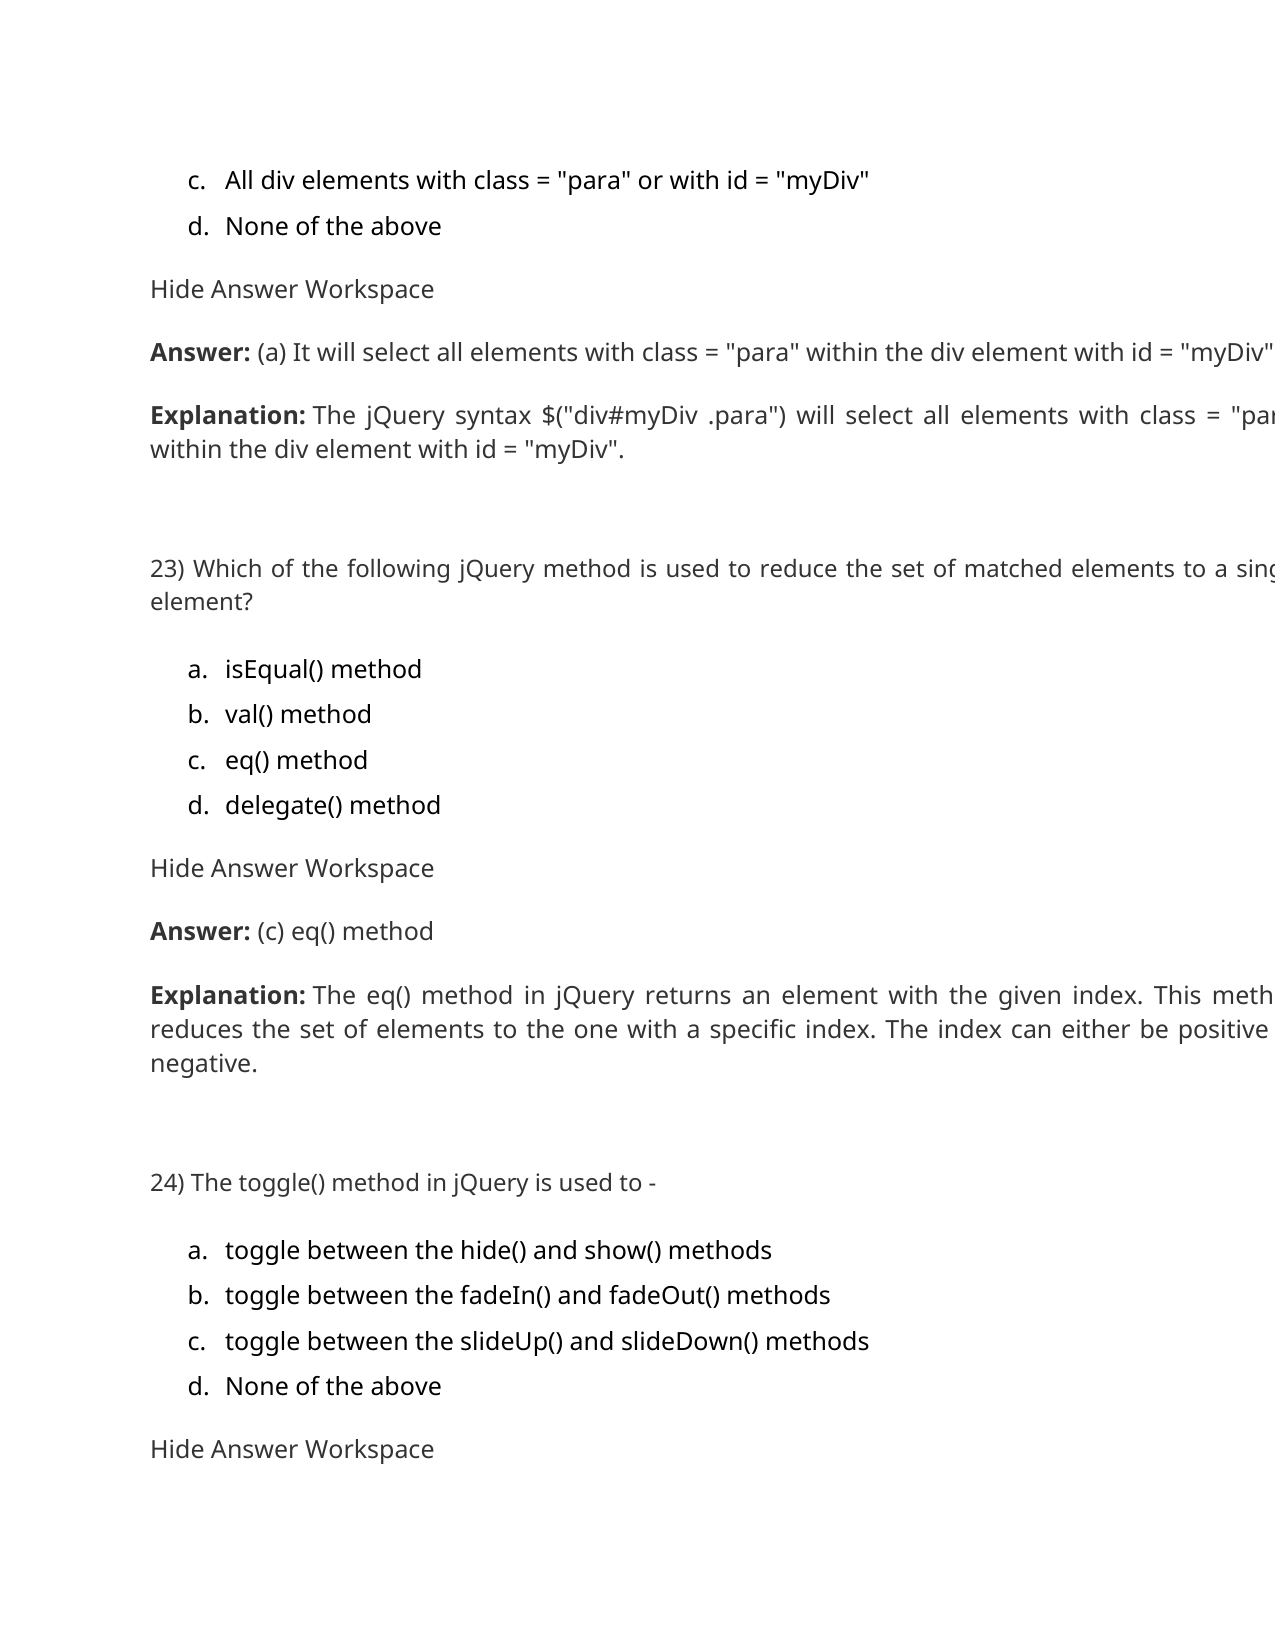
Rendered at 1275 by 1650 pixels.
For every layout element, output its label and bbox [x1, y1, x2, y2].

table_header [149, 150, 1275, 1467]
